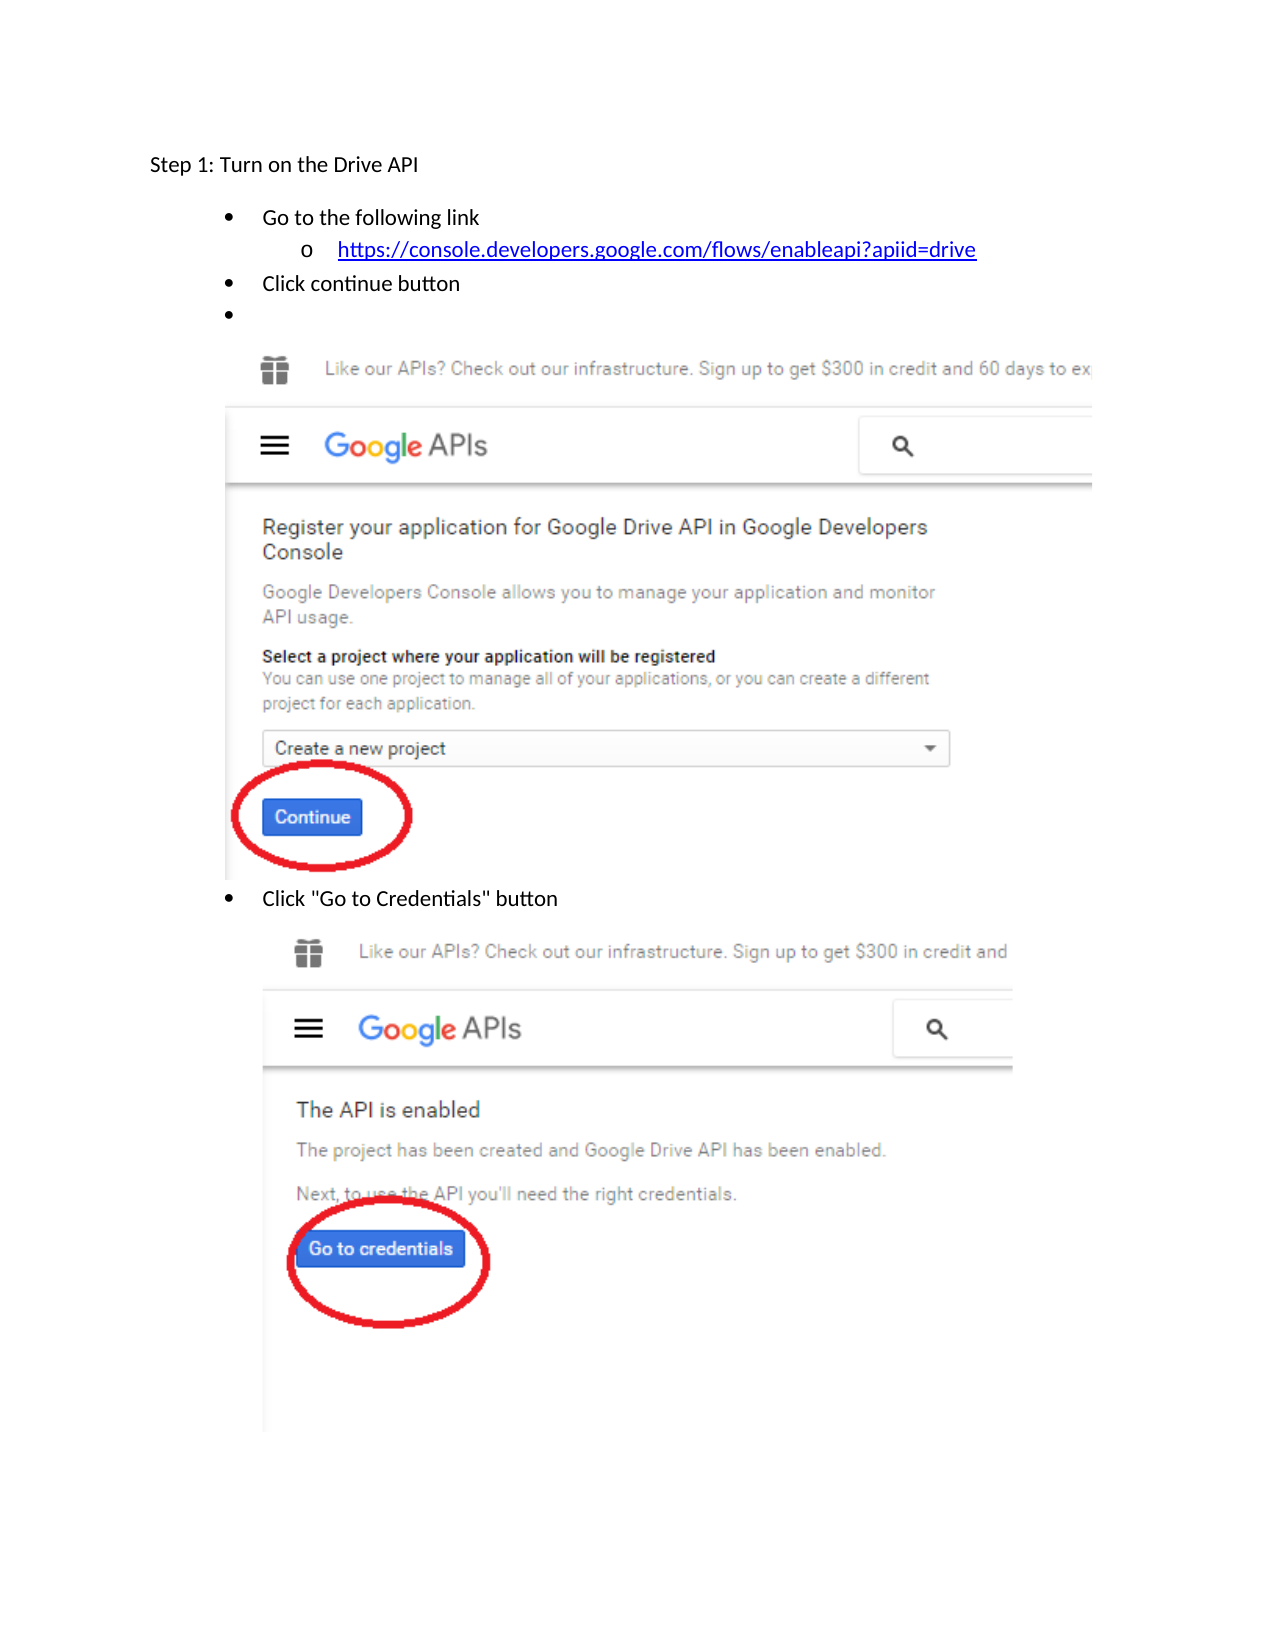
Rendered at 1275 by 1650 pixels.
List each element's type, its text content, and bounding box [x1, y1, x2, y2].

list Go to the following link [225, 203, 1125, 231]
list https://console.developers.google.com/flows/enableapi?apiid=drive [300, 235, 1125, 264]
text Step 1: Turn on the Drive API [150, 150, 1125, 178]
picture [262, 916, 1013, 1432]
picture [225, 333, 1093, 880]
list Click continue button [225, 269, 1125, 297]
